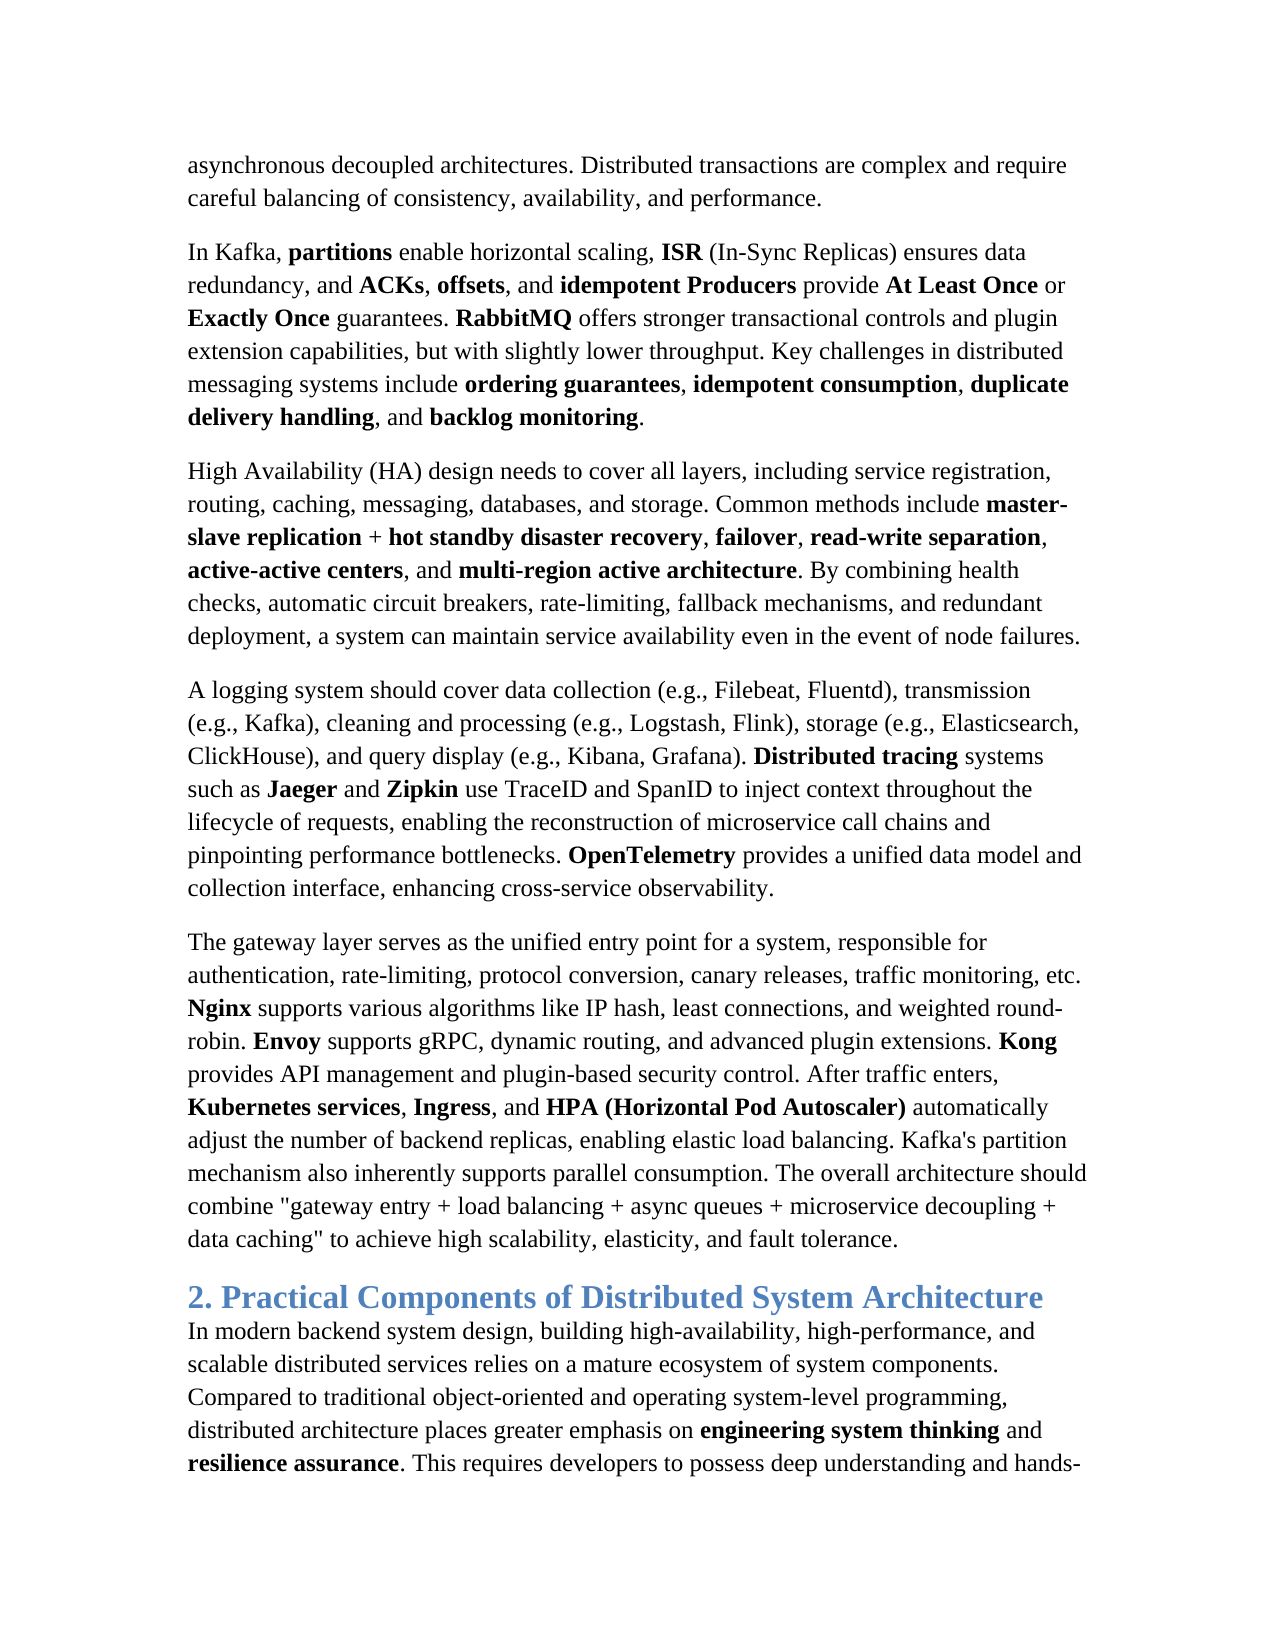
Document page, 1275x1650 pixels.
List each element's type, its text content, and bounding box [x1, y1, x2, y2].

text In Kafka, partitions enable horizontal scaling, ISR (In-Sync Replicas) ensures data redundancy, and ACKs, offsets, and idempotent Producers provide At Least Once or Exactly Once guarantees. RabbitMQ offers stronger transactional controls and plugin extension capabilities, but with slightly lower throughput. Key challenges in distributed messaging systems include ordering guarantees, idempotent consumption, duplicate delivery handling, and backlog monitoring. [187, 237, 1087, 431]
text A logging system should cover data collection (e.g., Filebeat, Fluentd), transmission (e.g., Kafka), cleaning and processing (e.g., Logstash, Flink), storage (e.g., Elasticsearch, ClickHouse), and query display (e.g., Kibana, Grafana). Distributed tracing systems such as Jaeger and Zipkin use TraceID and SpanID to inject context throughout the lifecycle of requests, enabling the reconstruction of microservice call chains and pinpointing performance bottlenecks. OpenTelemetry provides a unified data model and collection interface, enhancing cross-service observability. [187, 675, 1087, 902]
text High Availability (HA) design needs to cover all layers, including service registration, routing, caching, messaging, databases, and storage. Common methods include master-slave replication + hot standby disaster recovery, failover, read-write separation, active-active centers, and multi-region active architecture. By combining health checks, automatic circuit breakers, rate-limiting, fallback mechanisms, and redundant deployment, a system can maintain service availability even in the event of node failures. [187, 456, 1087, 650]
text The gateway layer serves as the unified entry point for a system, responsible for authentication, rate-limiting, protocol conversion, canary releases, traffic monitoring, etc. Nginx supports various algorithms like IP hash, least connections, and weighted round-robin. Envoy supports gRPC, dynamic routing, and advanced plugin extensions. Kong provides API management and plugin-based security control. After traffic enters, Kubernetes services, Ingress, and HPA (Horizontal Pod Autoscaler) automatically adjust the number of backend replicas, enabling elastic load balancing. Kafka's partition mechanism also inherently supports parallel consumption. The overall architecture should combine "gateway entry + load balancing + async queues + microservice decoupling + data caching" to achieve high scalability, elasticity, and fault tolerance. [187, 927, 1087, 1253]
subtitle 2. Practical Components of Distributed System Architecture [187, 1278, 1087, 1316]
